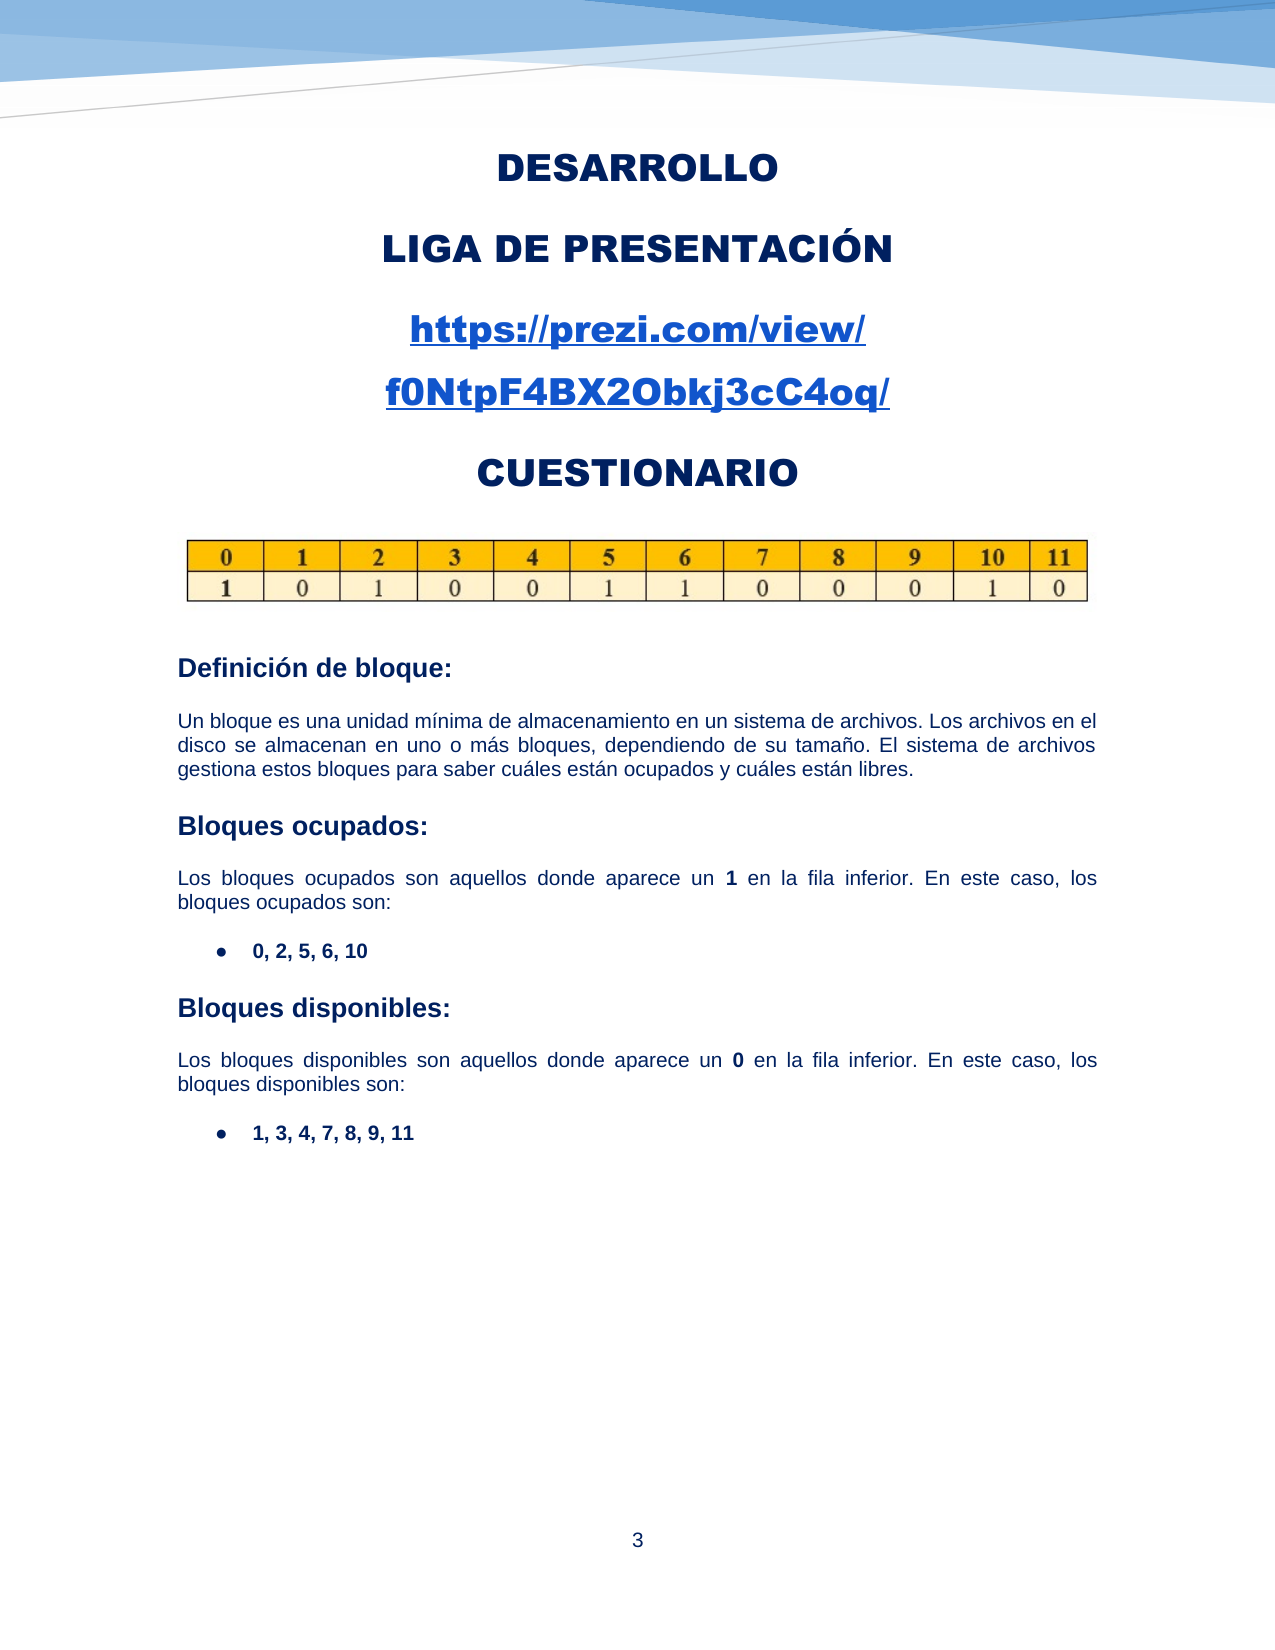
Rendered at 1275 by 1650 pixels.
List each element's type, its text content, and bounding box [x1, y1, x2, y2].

subtitle Definición de bloque: [177, 652, 1098, 683]
subtitle Bloques ocupados: [177, 809, 1098, 841]
picture [0, 0, 1275, 129]
subtitle Bloques disponibles: [177, 992, 1098, 1023]
text LIGA DE PRESENTACIÓN [177, 228, 1098, 270]
text CUESTIONARIO [177, 452, 1098, 494]
text https://prezi.com/view/f0NtpF4BX2Obkj3cC4oq/ [177, 308, 1098, 414]
text DESARROLLO [177, 148, 1098, 190]
list 1, 3, 4, 7, 8, 9, 11 [215, 1121, 1098, 1145]
picture [177, 532, 1098, 612]
text Los bloques ocupados son aquellos donde aparece un 1 en la fila inferior. En este caso, los bloques ocupados son: [177, 866, 1098, 914]
list 0, 2, 5, 6, 10 [215, 939, 1098, 963]
text Los bloques disponibles son aquellos donde aparece un 0 en la fila inferior. En este caso, los bloques disponibles son: [177, 1048, 1098, 1096]
text Un bloque es una unidad mínima de almacenamiento en un sistema de archivos. Los archivos en el disco se almacenan en uno o más bloques, dependiendo de su tamaño. El sistema de archivos gestiona estos bloques para saber cuáles están ocupados y cuáles están libres. [177, 708, 1098, 780]
